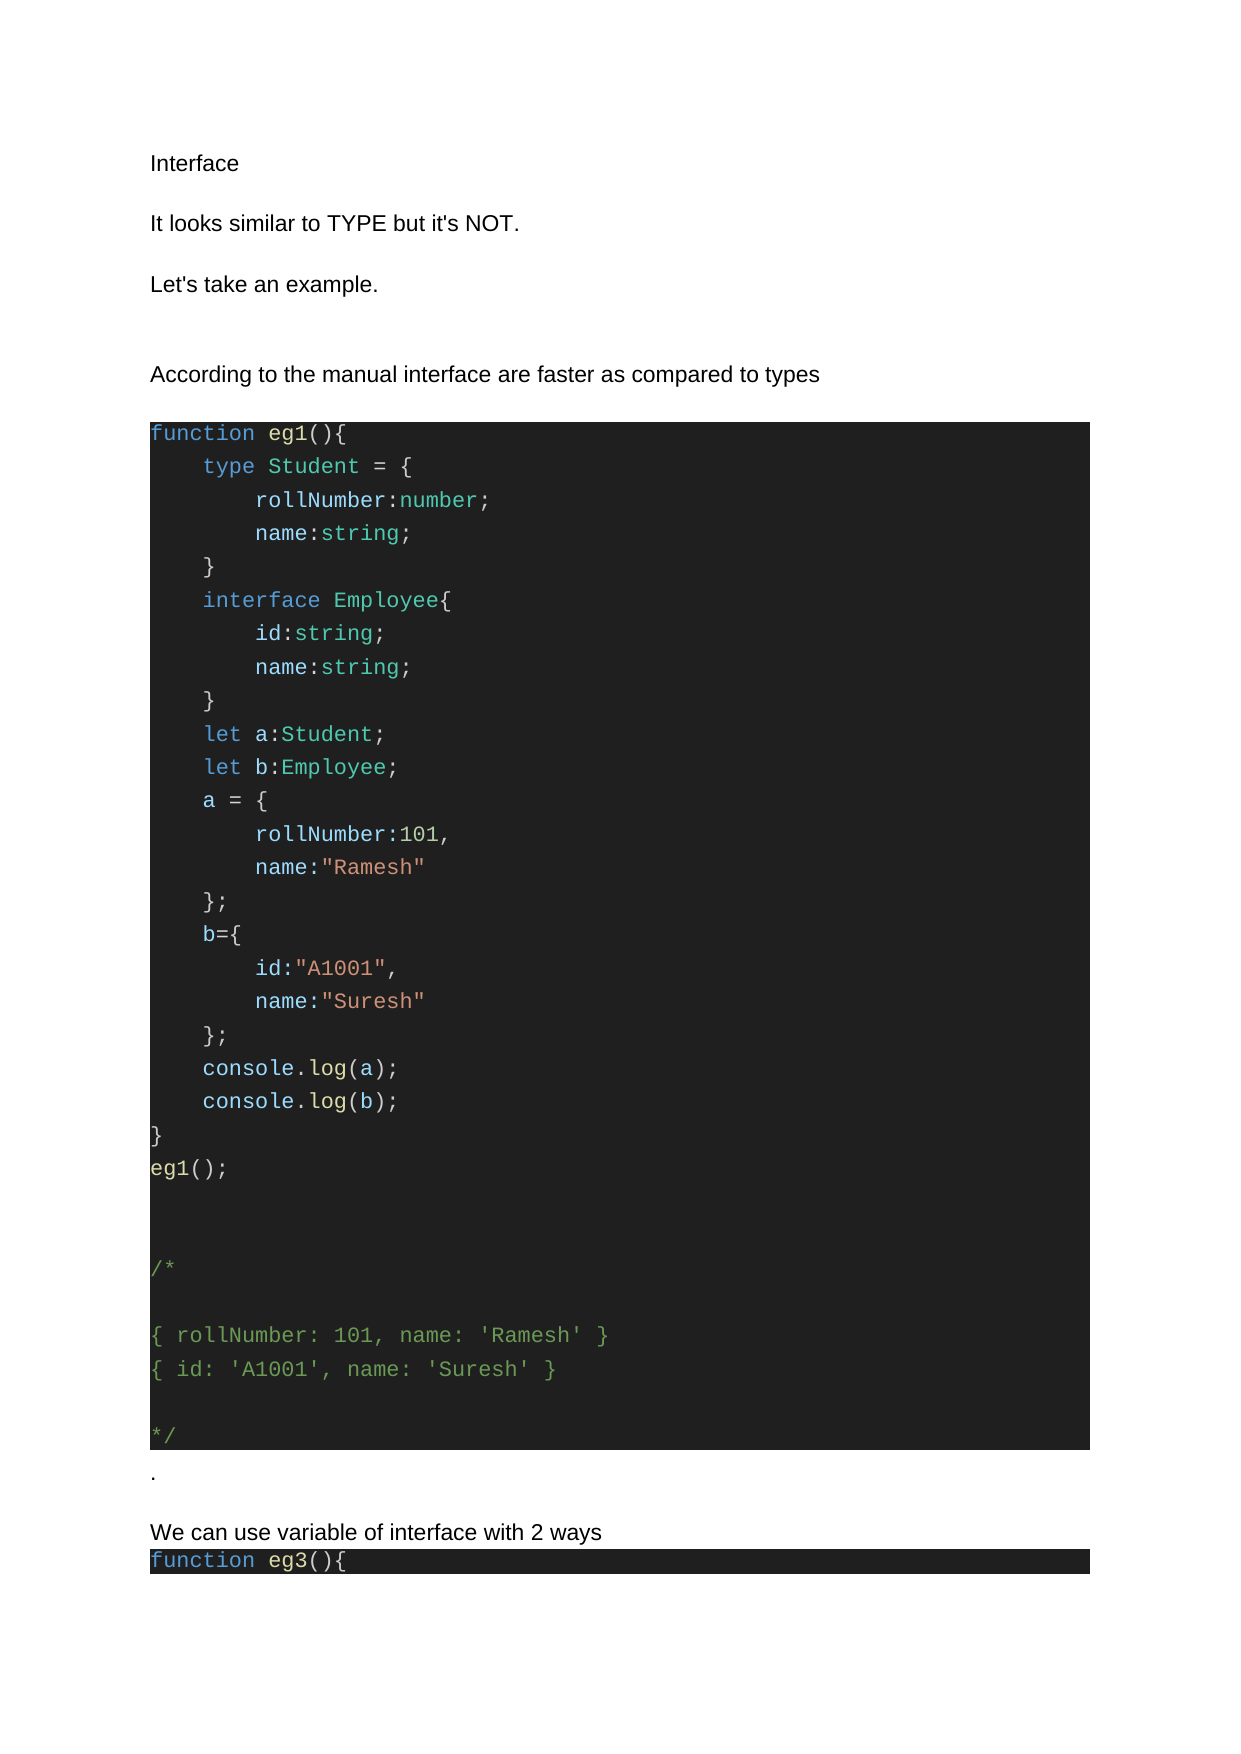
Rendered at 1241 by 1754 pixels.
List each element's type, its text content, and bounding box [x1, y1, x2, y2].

text name:string; [150, 656, 1090, 681]
text interface Employee{ [150, 589, 1090, 614]
text id:string; [150, 622, 1090, 647]
text Interface [150, 150, 1090, 176]
text eg1(); [150, 1157, 1090, 1182]
text }; [150, 890, 1090, 915]
text rollNumber:number; [150, 489, 1090, 513]
text { rollNumber: 101, name: 'Ramesh' } [150, 1325, 1090, 1349]
text } [150, 689, 1090, 714]
text function eg3(){ [150, 1549, 1090, 1574]
text let a:Student; [150, 723, 1090, 748]
text According to the manual interface are faster as compared to types [150, 361, 1090, 388]
text name:"Ramesh" [150, 857, 1090, 881]
text a = { [150, 790, 1090, 814]
text console.log(a); [150, 1057, 1090, 1082]
text let b:Employee; [150, 756, 1090, 781]
text type Student = { [150, 455, 1090, 480]
text */ [150, 1425, 1090, 1450]
text rollNumber:101, [150, 823, 1090, 848]
text }; [150, 1024, 1090, 1048]
text It looks similar to TYPE but it's NOT. [150, 210, 1090, 237]
text { id: 'A1001', name: 'Suresh' } [150, 1358, 1090, 1383]
text b={ [150, 923, 1090, 948]
text We can use variable of interface with 2 ways [150, 1519, 1090, 1545]
text } [150, 556, 1090, 580]
text function eg1(){ [150, 422, 1090, 447]
text console.log(b); [150, 1091, 1090, 1115]
text } [150, 1124, 1090, 1149]
text name:"Suresh" [150, 990, 1090, 1015]
text id:"A1001", [150, 957, 1090, 982]
text /* [150, 1258, 1090, 1283]
text name:string; [150, 522, 1090, 547]
text Let's take an example. [150, 271, 1090, 297]
text . [150, 1458, 1090, 1485]
